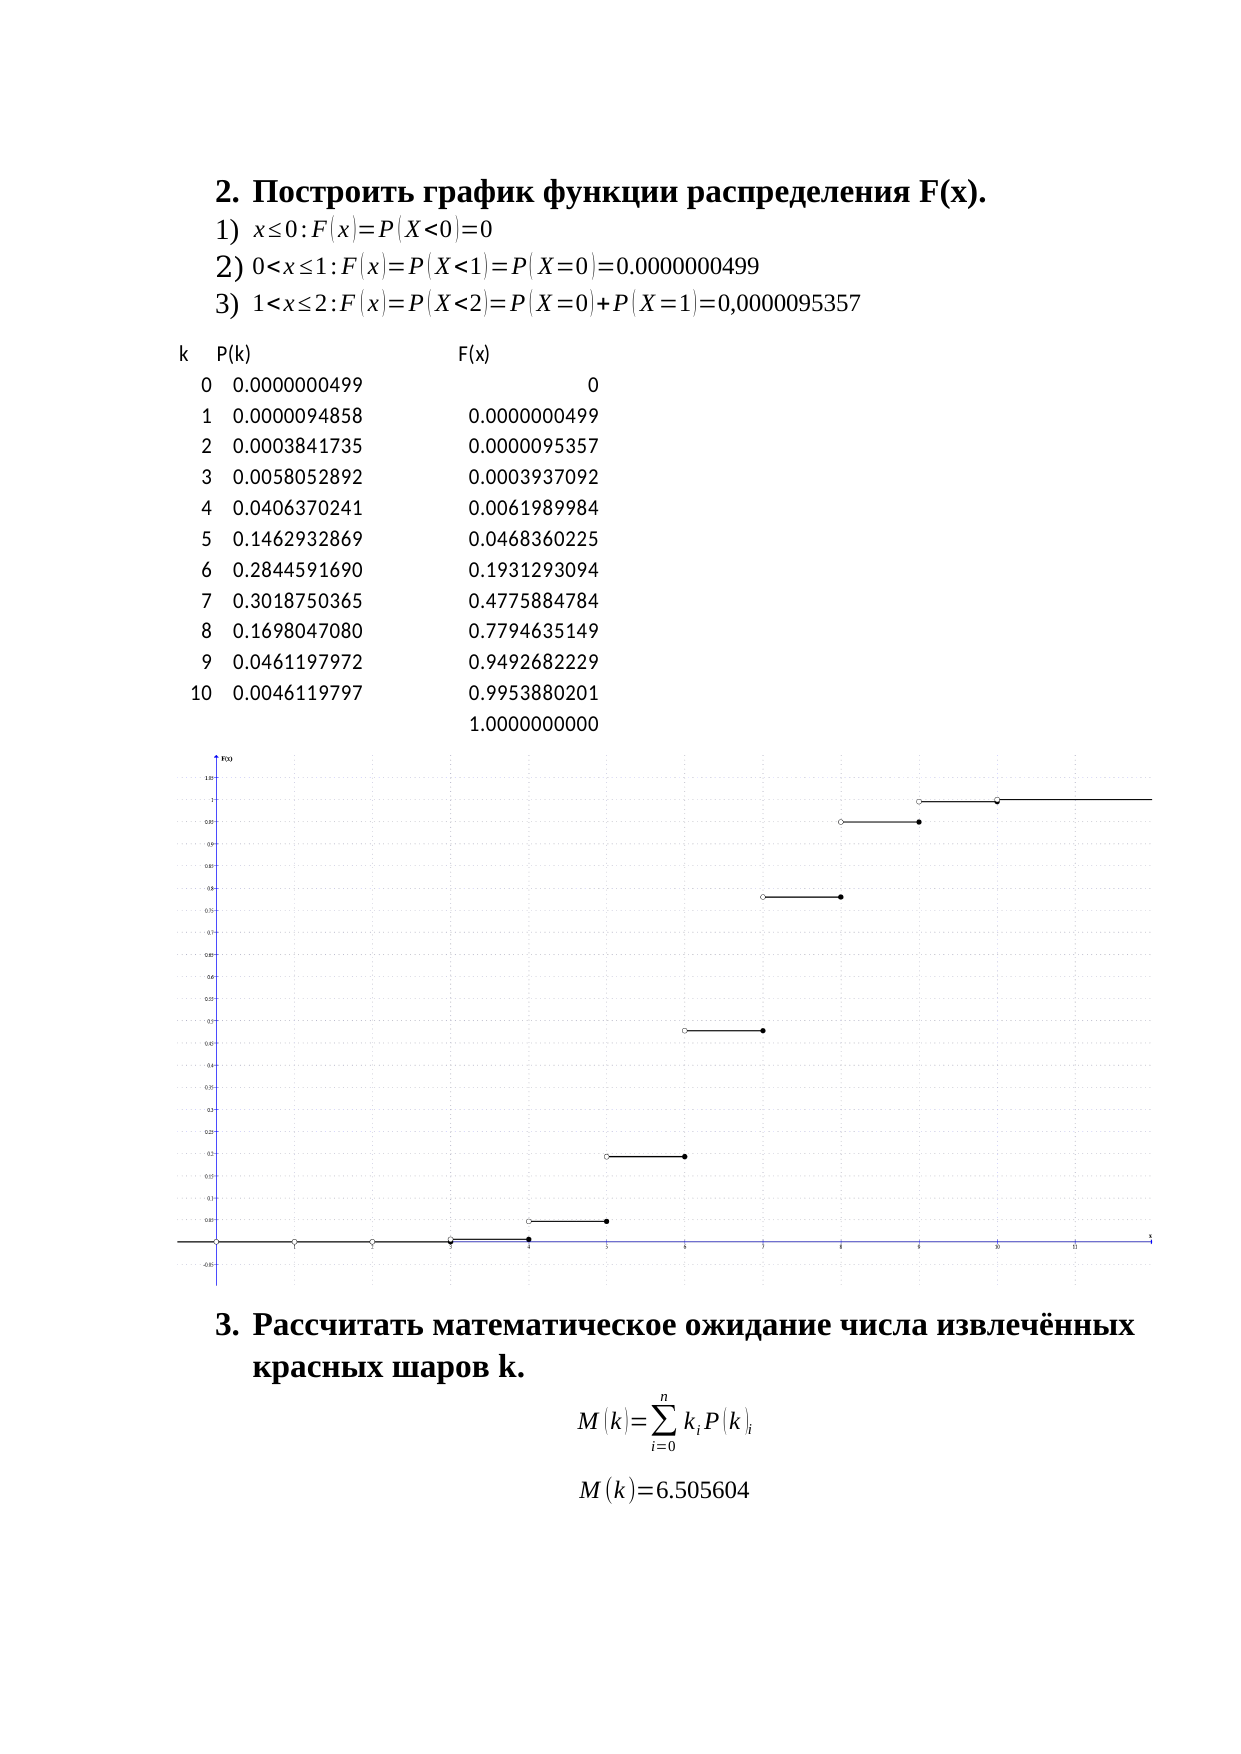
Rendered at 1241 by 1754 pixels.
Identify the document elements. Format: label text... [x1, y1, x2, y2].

subtitle Построить график функции распределения F(x). [215, 171, 1152, 209]
subtitle Рассчитать математическое ожидание числа извлечённых красных шаров k. [215, 1304, 1152, 1384]
picture [177, 755, 1153, 1286]
